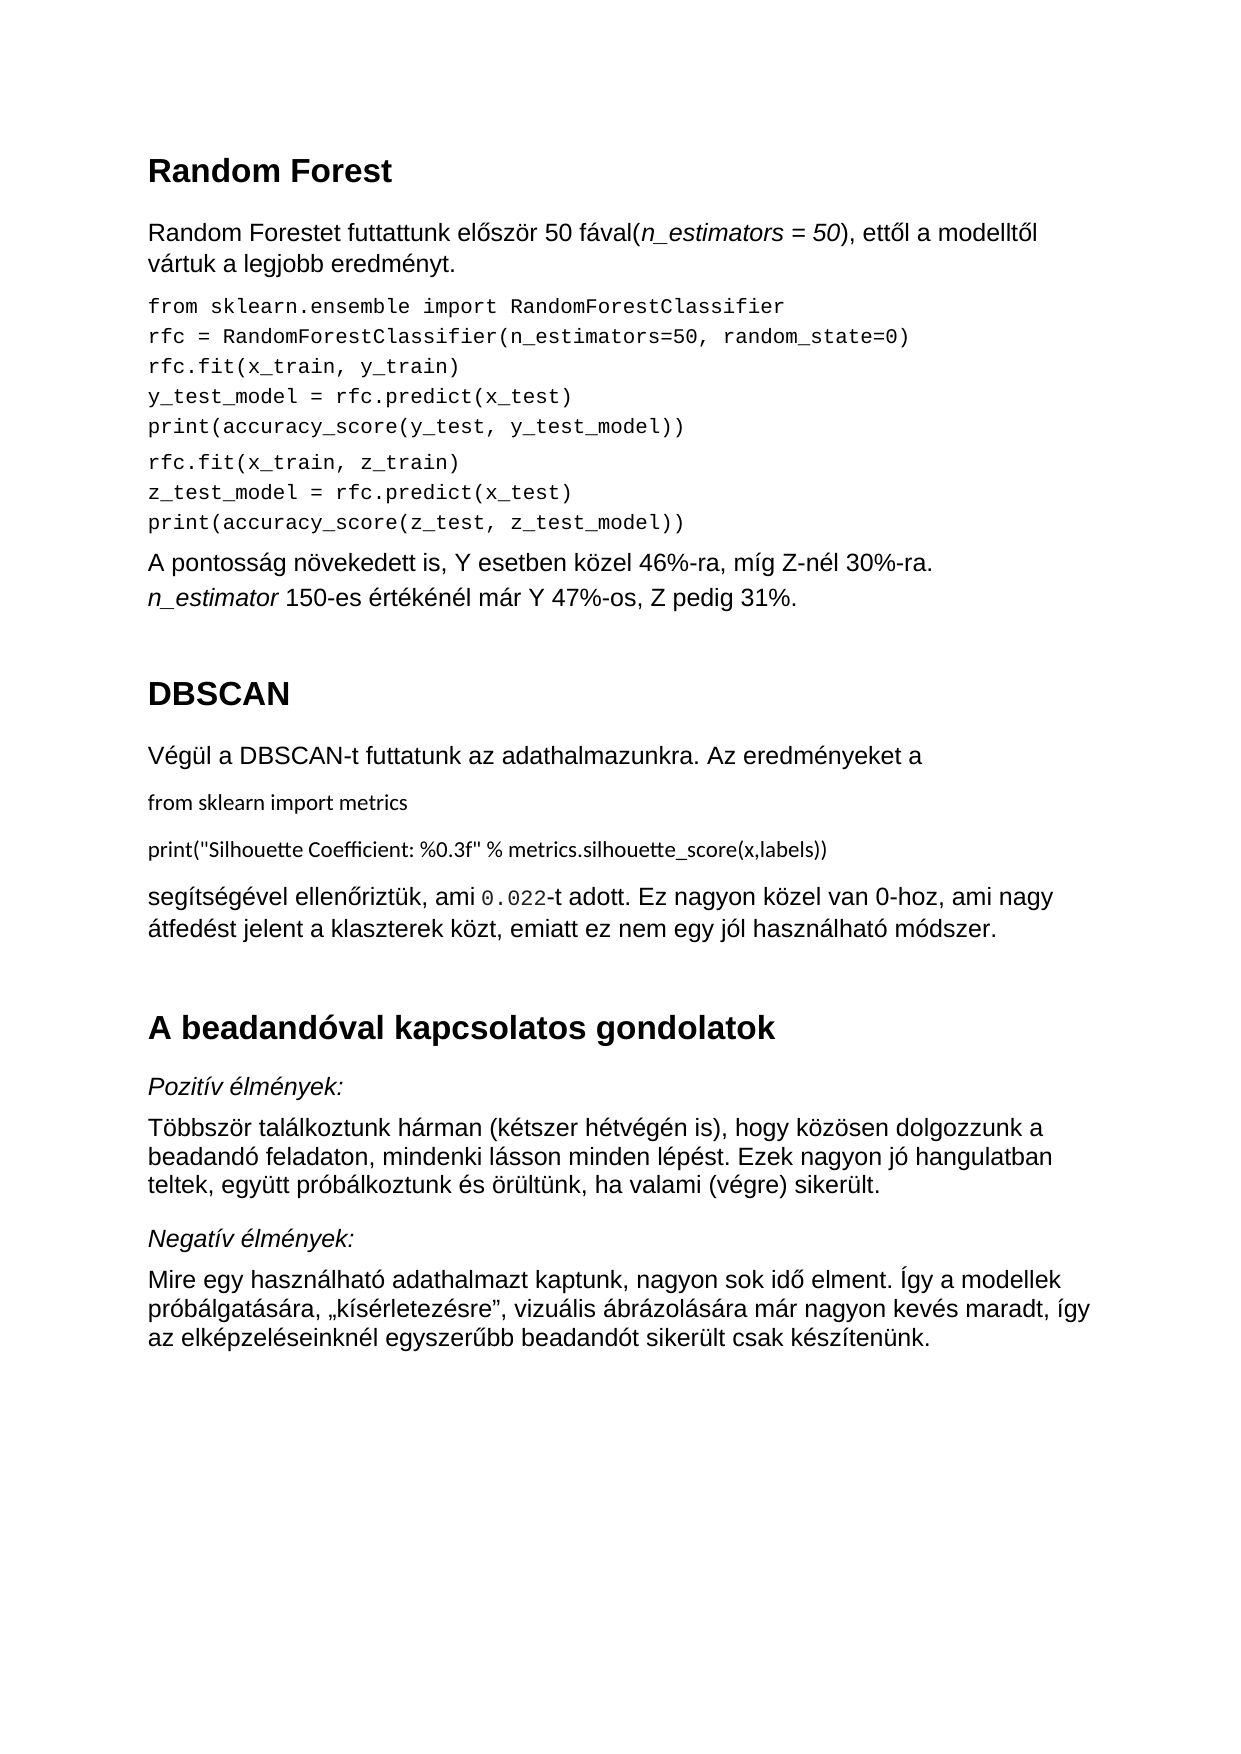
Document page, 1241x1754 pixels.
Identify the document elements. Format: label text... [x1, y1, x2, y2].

text Pozitív élmények: [148, 1071, 1093, 1100]
text Random Forest [148, 151, 1093, 189]
text Végül a DBSCAN-t futtatunk az adathalmazunkra. Az eredményeket a [148, 741, 1093, 769]
text rfc.fit(x_train, z_train) [148, 452, 1093, 476]
text from sklearn.ensemble import RandomForestClassifier [148, 296, 1093, 320]
text y_test_model = rfc.predict(x_test) [148, 386, 1093, 410]
text Random Forestet futtattunk először 50 fával(n_estimators = 50), ettől a modelltől vártuk a legjobb eredményt. [148, 218, 1093, 277]
text Többször találkoztunk hárman (kétszer hétvégén is), hogy közösen dolgozzunk a beadandó feladaton, mindenki lásson minden lépést. Ezek nagyon jó hangulatban teltek, együtt próbálkoztunk és örültünk, ha valami (végre) sikerült. [148, 1113, 1093, 1199]
text Mire egy használható adathalmazt kaptunk, nagyon sok idő elment. Így a modellek próbálgatására, „kísérletezésre”, vizuális ábrázolására már nagyon kevés maradt, így az elképzeléseinknél egyszerűbb beadandót sikerült csak készítenünk. [148, 1265, 1093, 1351]
text segítségével ellenőriztük, ami 0.022-t adott. Ez nagyon közel van 0-hoz, ami nagy átfedést jelent a klaszterek közt, emiatt ez nem egy jól használható módszer. [148, 882, 1093, 943]
text rfc = RandomForestClassifier(n_estimators=50, random_state=0) [148, 326, 1093, 350]
text print(accuracy_score(y_test, y_test_model)) [148, 416, 1093, 439]
text A beadandóval kapcsolatos gondolatok [148, 1008, 1093, 1046]
text n_estimator 150-es értékénél már Y 47%-os, Z pedig 31%. [148, 583, 1093, 612]
text from sklearn import metrics [148, 788, 1093, 816]
text print(accuracy_score(z_test, z_test_model)) [148, 512, 1093, 536]
text print("Silhouette Coefficient: %0.3f" % metrics.silhouette_score(x,labels)) [148, 835, 1093, 863]
text rfc.fit(x_train, y_train) [148, 356, 1093, 380]
text Negatív élmények: [148, 1224, 1093, 1253]
text DBSCAN [148, 674, 1093, 713]
text z_test_model = rfc.predict(x_test) [148, 482, 1093, 506]
text A pontosság növekedett is, Y esetben közel 46%-ra, míg Z-nél 30%-ra. [148, 548, 1093, 577]
